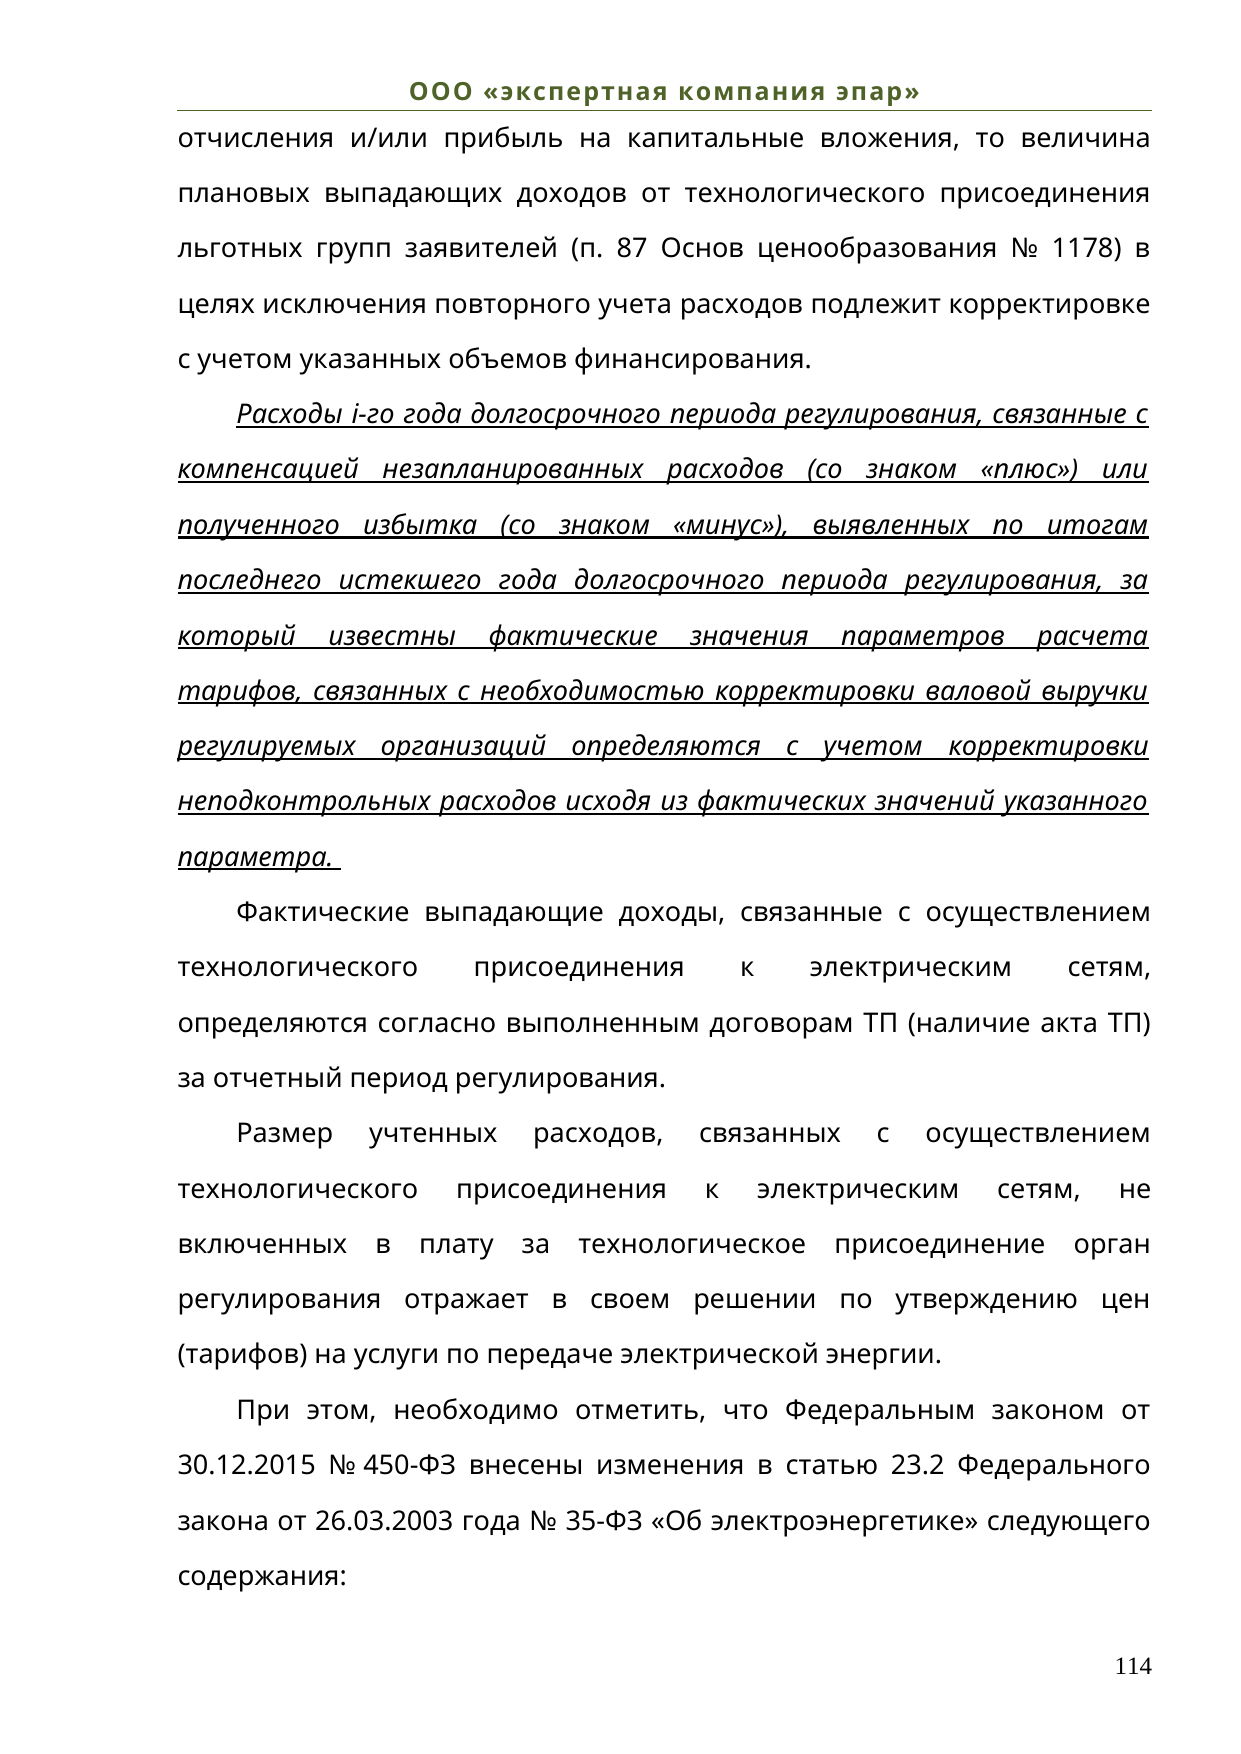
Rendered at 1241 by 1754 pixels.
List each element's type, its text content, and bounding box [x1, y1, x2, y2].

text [177, 118, 1152, 376]
list При этом, необходимо отметить, что Федеральным законом от 30.12.2015 № 450-ФЗ внесены изменения в статью 23.2 Федерального закона от 26.03.2003 года № 35-ФЗ «Об электроэнергетике» следующего содержания: [177, 1390, 1152, 1593]
list Размер учтенных расходов, связанных с осуществлением технологического присоединения к электрическим сетям, не включенных в плату за технологическое присоединение орган регулирования отражает в своем решении по утверждению цен (тарифов) на услуги по передаче электрической энергии. [177, 1114, 1152, 1372]
list Фактические выпадающие доходы, связанные с осуществлением технологического присоединения к электрическим сетям, определяются согласно выполненным договорам ТП (наличие акта ТП) за отчетный период регулирования. [177, 892, 1152, 1095]
text Расходы i-го года долгосрочного периода регулирования, связанные с компенсацией незапланированных расходов (со знаком «плюс») или полученного избытка (со знаком «минус»), выявленных по итогам последнего истекшего года долгосрочного периода регулирования, за который известны фактические значения параметров расчета тарифов, связанных с необходимостью корректировки валовой выручки регулируемых организаций определяются с учетом корректировки неподконтрольных расходов исходя из фактических значений указанного параметра. [177, 395, 1152, 874]
